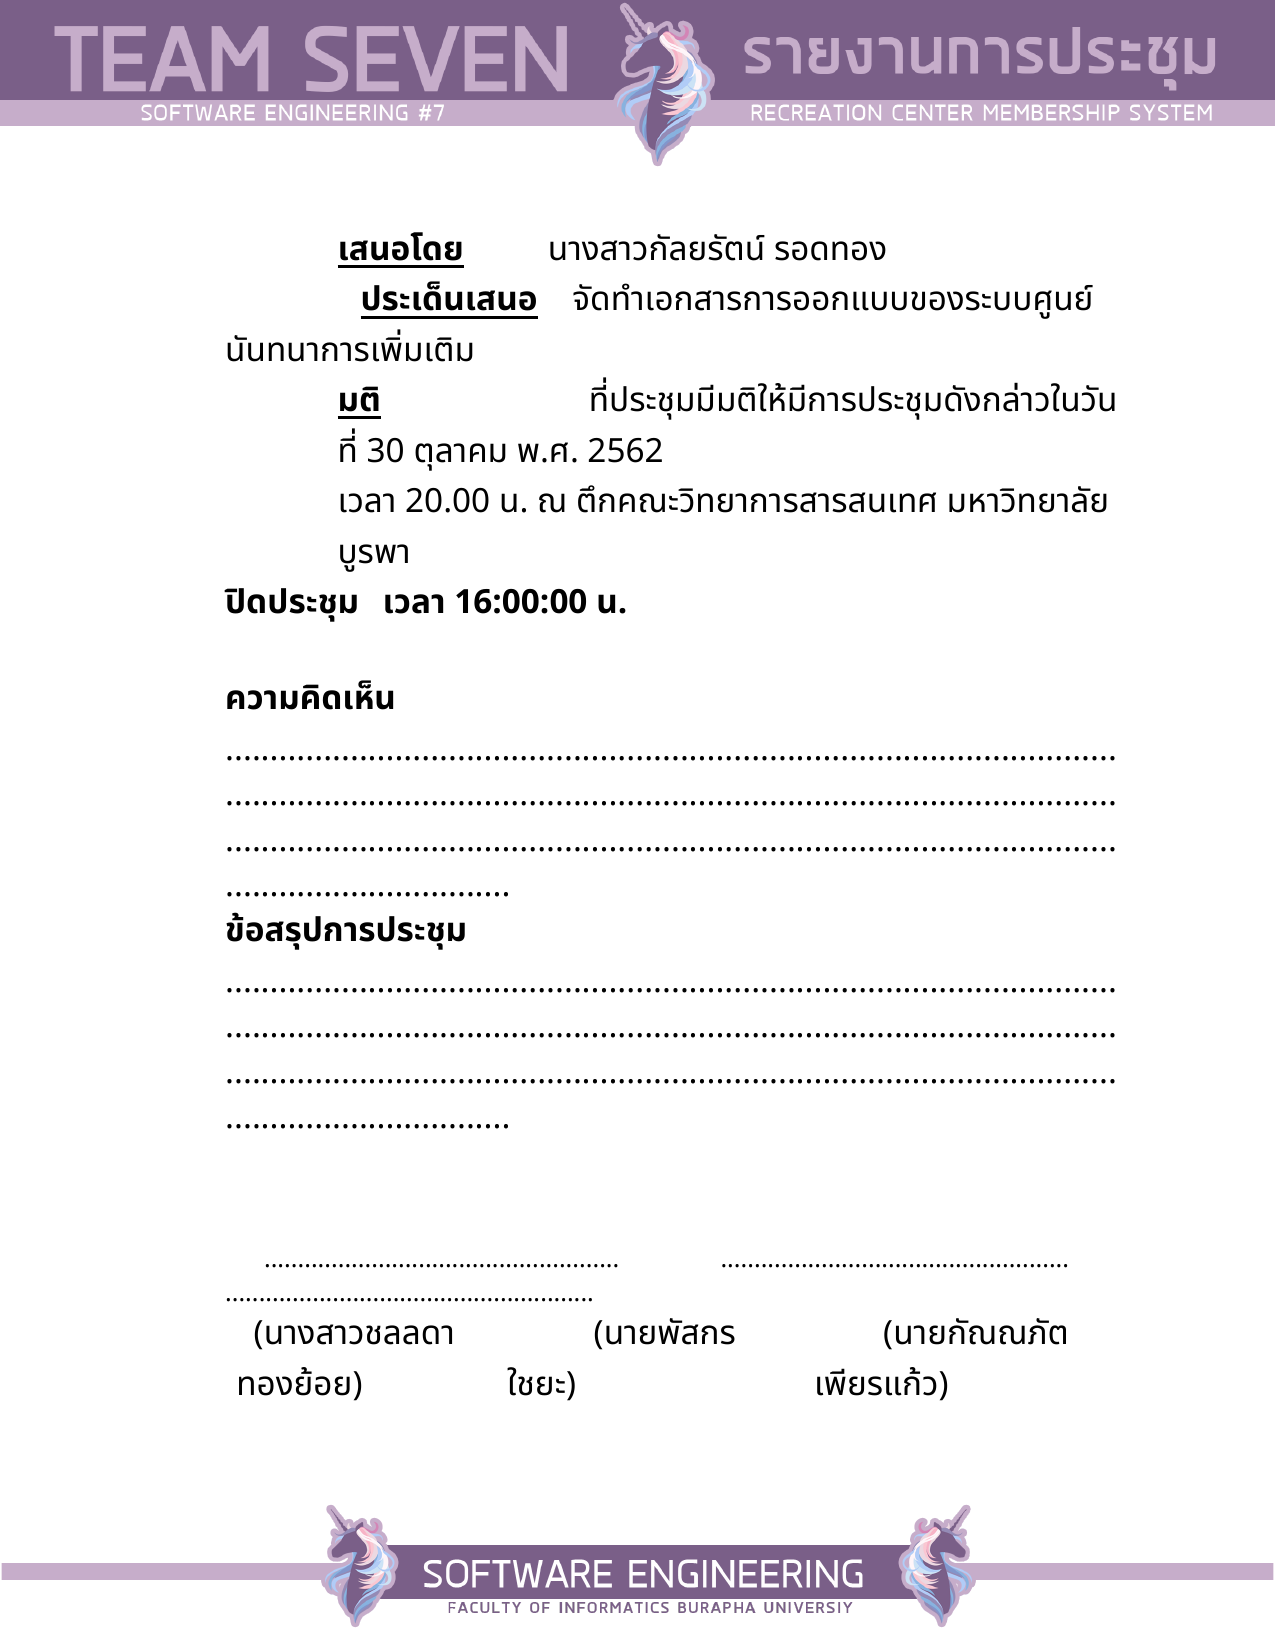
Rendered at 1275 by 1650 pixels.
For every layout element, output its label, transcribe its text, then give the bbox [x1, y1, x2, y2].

text ............................................................................................................................................................................................................................................................................................................................................ [225, 957, 1125, 1138]
text ความคิดเห็น [225, 674, 1125, 725]
text เสนอโดย นางสาวกัลยรัตน์ รอดทอง [337, 225, 1125, 275]
text ............................................................................................................................................................................................................................................................................................................................................ [225, 725, 1125, 906]
table_header (นายกัณณภัต เพียรแก้ว) [803, 1309, 1125, 1410]
table_header (นายพัสกร ใชยะ) [496, 1309, 803, 1410]
text ข้อสรุปการประชุม [225, 906, 1125, 957]
text ปิดประชุม เวลา 16:00:00 น. [225, 578, 1125, 629]
table_header (นางสาวชลลดา ทองย้อย) [225, 1309, 496, 1410]
picture [0, 0, 1275, 169]
text มติ ที่ประชุมมีมติให้มีการประชุมดังกล่าวในวันที่ 30 ตุลาคม พ.ศ. 2562 เวลา 20.00 น. ณ ตึกคณะวิทยาการสารสนเทศ มหาวิทยาลัยบูรพา [225, 376, 1125, 578]
text ประเด็นเสนอ จัดทำเอกสารการออกแบบของระบบศูนย์นันทนาการเพิ่มเติม [225, 275, 1125, 376]
picture [1, 1494, 1274, 1648]
text ..................................................... .................................................... ....................................................... [225, 1241, 1125, 1309]
